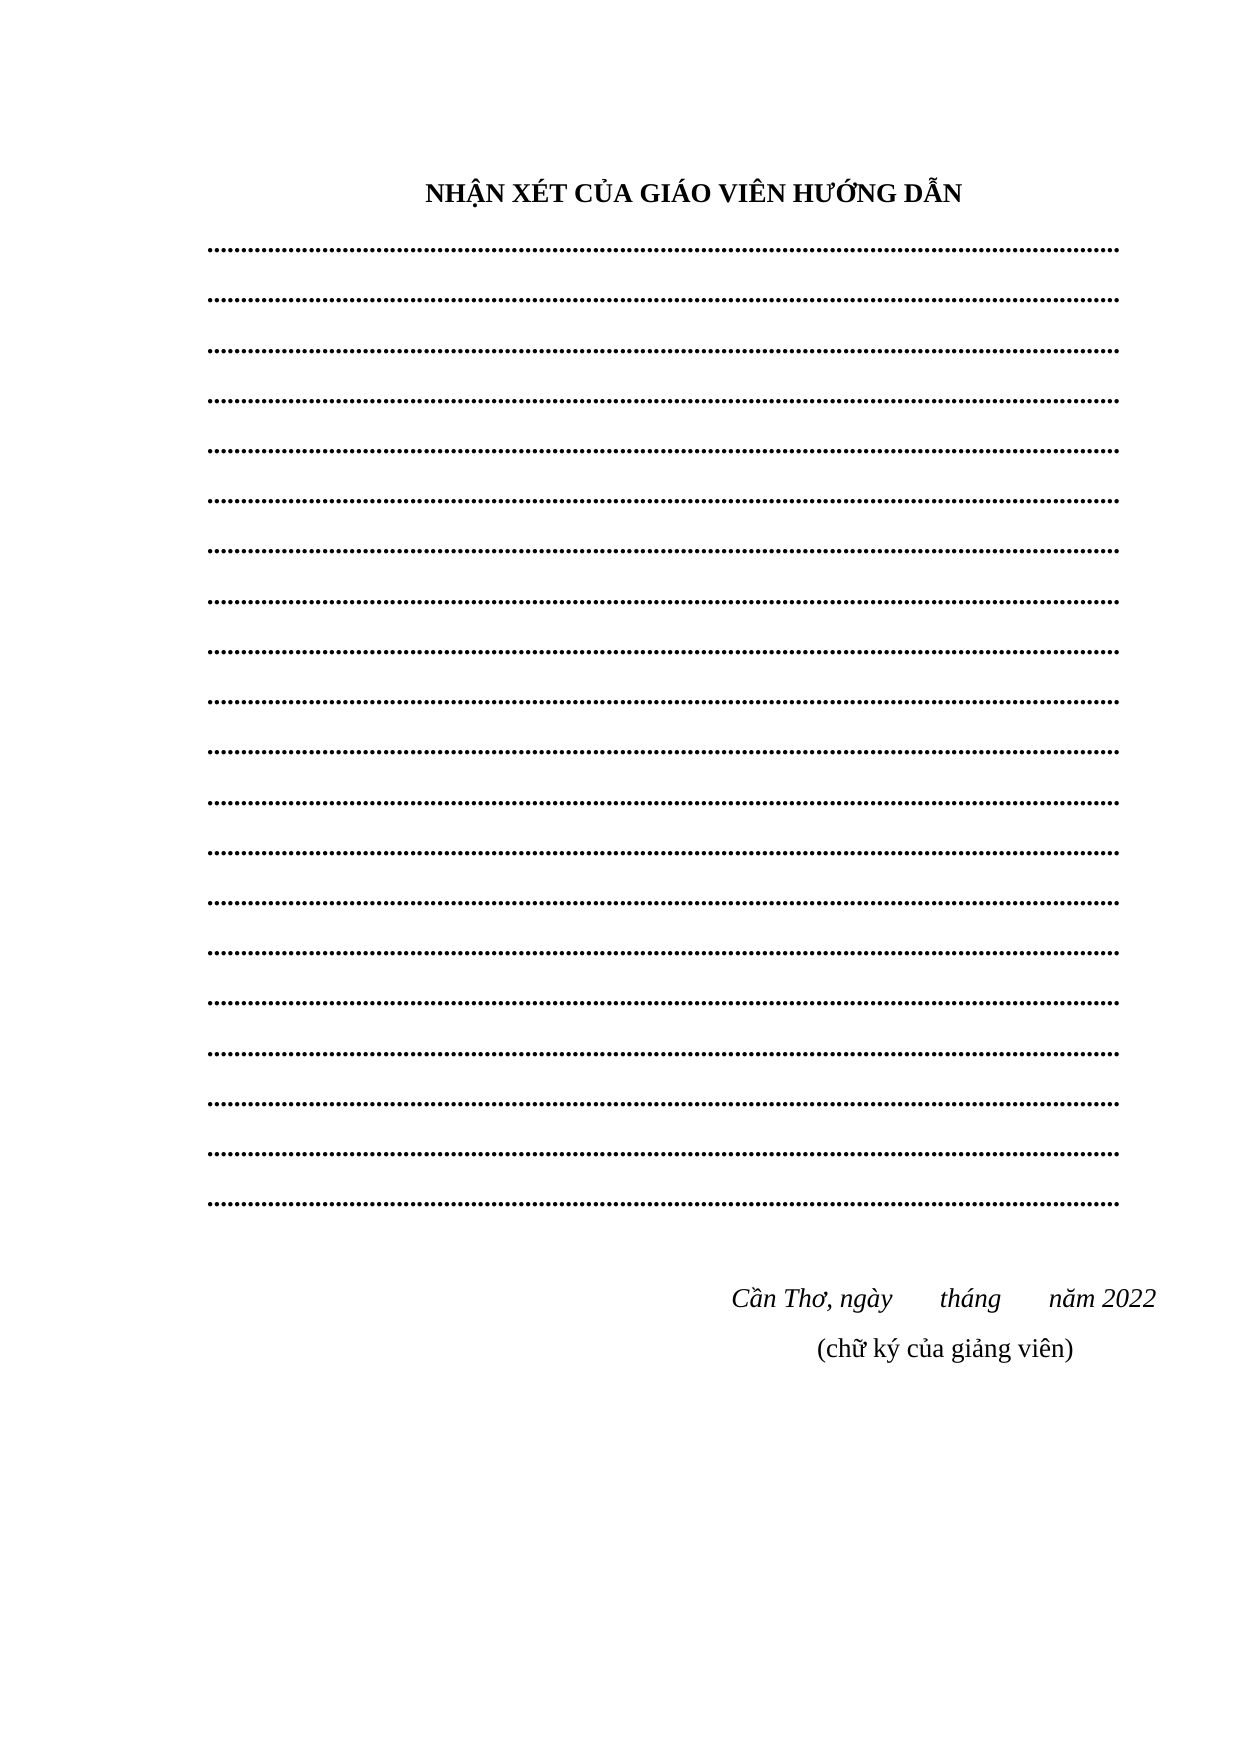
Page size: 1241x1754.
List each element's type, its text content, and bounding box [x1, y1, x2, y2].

text Cần Thơ, ngày tháng năm 2022 [207, 1282, 1122, 1313]
text NHẬN XÉT CỦA GIÁO VIÊN HƯỚNG DẪN [207, 177, 1122, 208]
text (chữ ký của giảng viên) [207, 1332, 1122, 1363]
